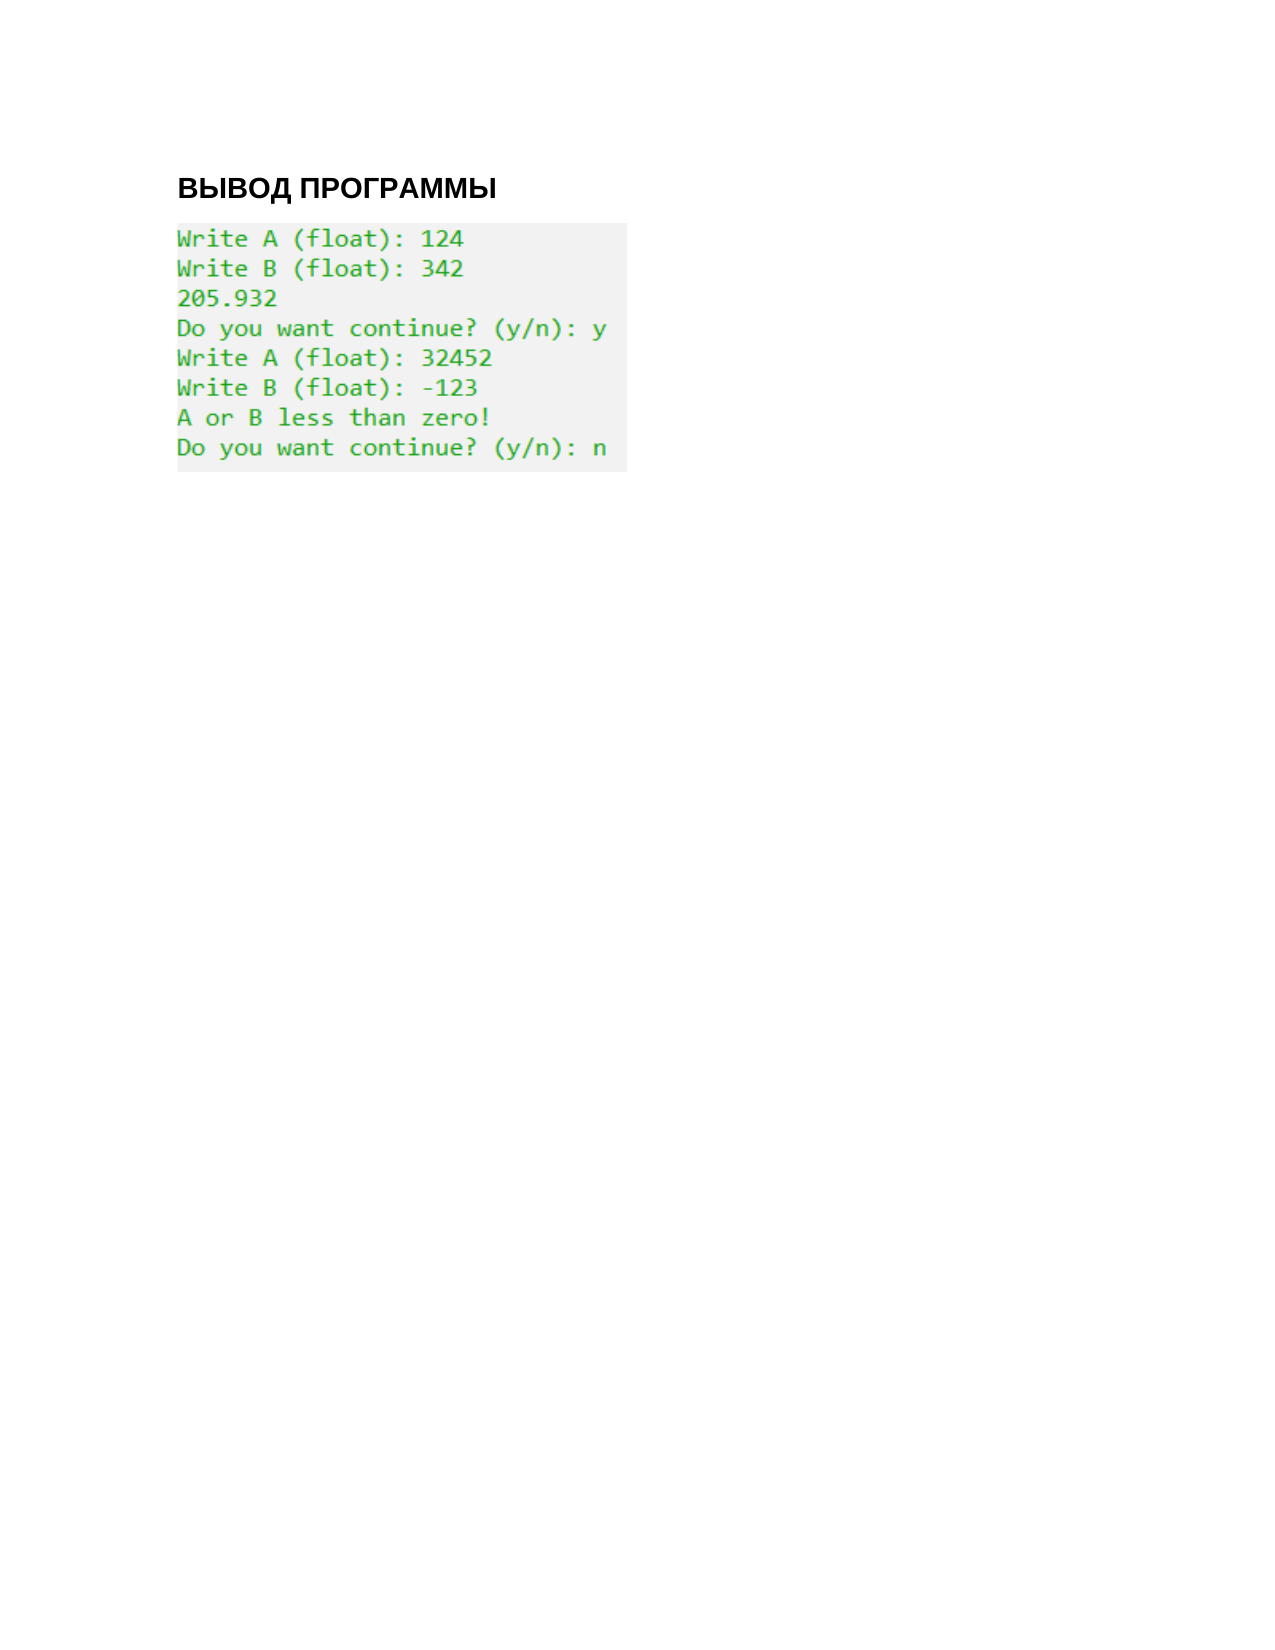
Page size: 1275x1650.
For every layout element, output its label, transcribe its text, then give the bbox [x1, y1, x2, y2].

text ВЫВОД ПРОГРАММЫ [177, 171, 1186, 204]
picture [177, 223, 628, 472]
